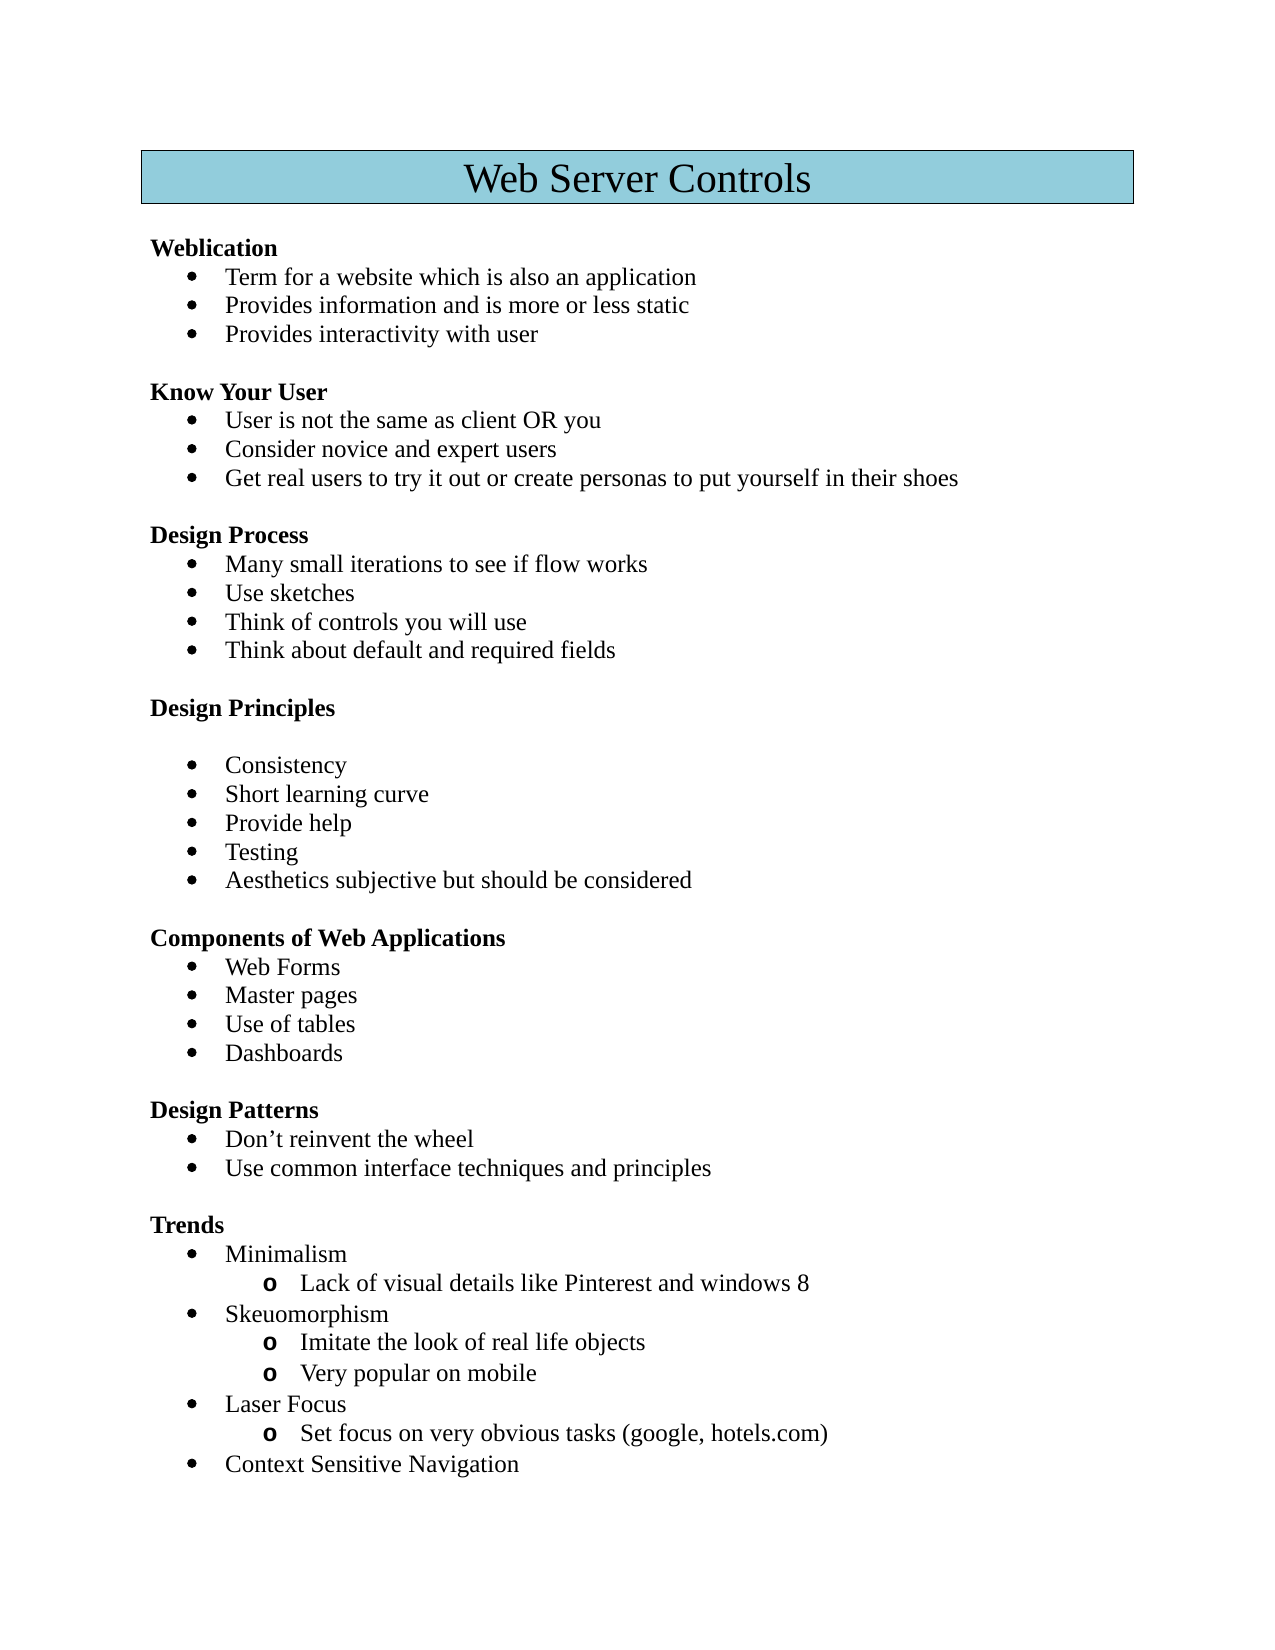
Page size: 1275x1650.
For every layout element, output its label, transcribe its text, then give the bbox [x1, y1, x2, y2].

text Design Patterns [150, 1095, 1125, 1124]
list Master pages [187, 980, 1125, 1009]
list Dashboards [187, 1038, 1125, 1067]
list Use sketches [187, 578, 1125, 607]
list Imitate the look of real life objects [262, 1327, 1125, 1358]
text Web Server Controls [142, 151, 1133, 203]
list Use of tables [187, 1009, 1125, 1038]
list Set focus on very obvious tasks (google, hotels.com) [262, 1418, 1125, 1449]
list Provide help [187, 808, 1125, 837]
list Don’t reinvent the wheel [187, 1124, 1125, 1153]
text Components of Web Applications [150, 923, 1125, 952]
list Very popular on mobile [262, 1358, 1125, 1389]
list Consider novice and expert users [187, 434, 1125, 463]
list Use common interface techniques and principles [187, 1153, 1125, 1182]
list Provides information and is more or less static [187, 290, 1125, 319]
text Weblication [150, 233, 1125, 262]
list User is not the same as client OR you [187, 405, 1125, 434]
list Skeuomorphism [187, 1299, 1125, 1327]
list Web Forms [187, 952, 1125, 980]
text Design Principles [150, 693, 1125, 722]
text Know Your User [150, 377, 1125, 405]
list Get real users to try it out or create personas to put yourself in their shoes [187, 463, 1125, 492]
list Term for a website which is also an application [187, 262, 1125, 290]
list Laser Focus [187, 1389, 1125, 1418]
list Minimalism [187, 1239, 1125, 1268]
list Lack of visual details like Pinterest and windows 8 [262, 1268, 1125, 1299]
text Design Process [150, 520, 1125, 549]
list Aesthetics subjective but should be considered [187, 865, 1125, 894]
list Testing [187, 837, 1125, 865]
list Consistency [187, 750, 1125, 779]
list Think about default and required fields [187, 635, 1125, 664]
list Short learning curve [187, 779, 1125, 808]
list Many small iterations to see if flow works [187, 549, 1125, 578]
text Trends [150, 1210, 1125, 1239]
list Context Sensitive Navigation [187, 1449, 1125, 1477]
list Provides interactivity with user [187, 319, 1125, 348]
list Think of controls you will use [187, 607, 1125, 635]
